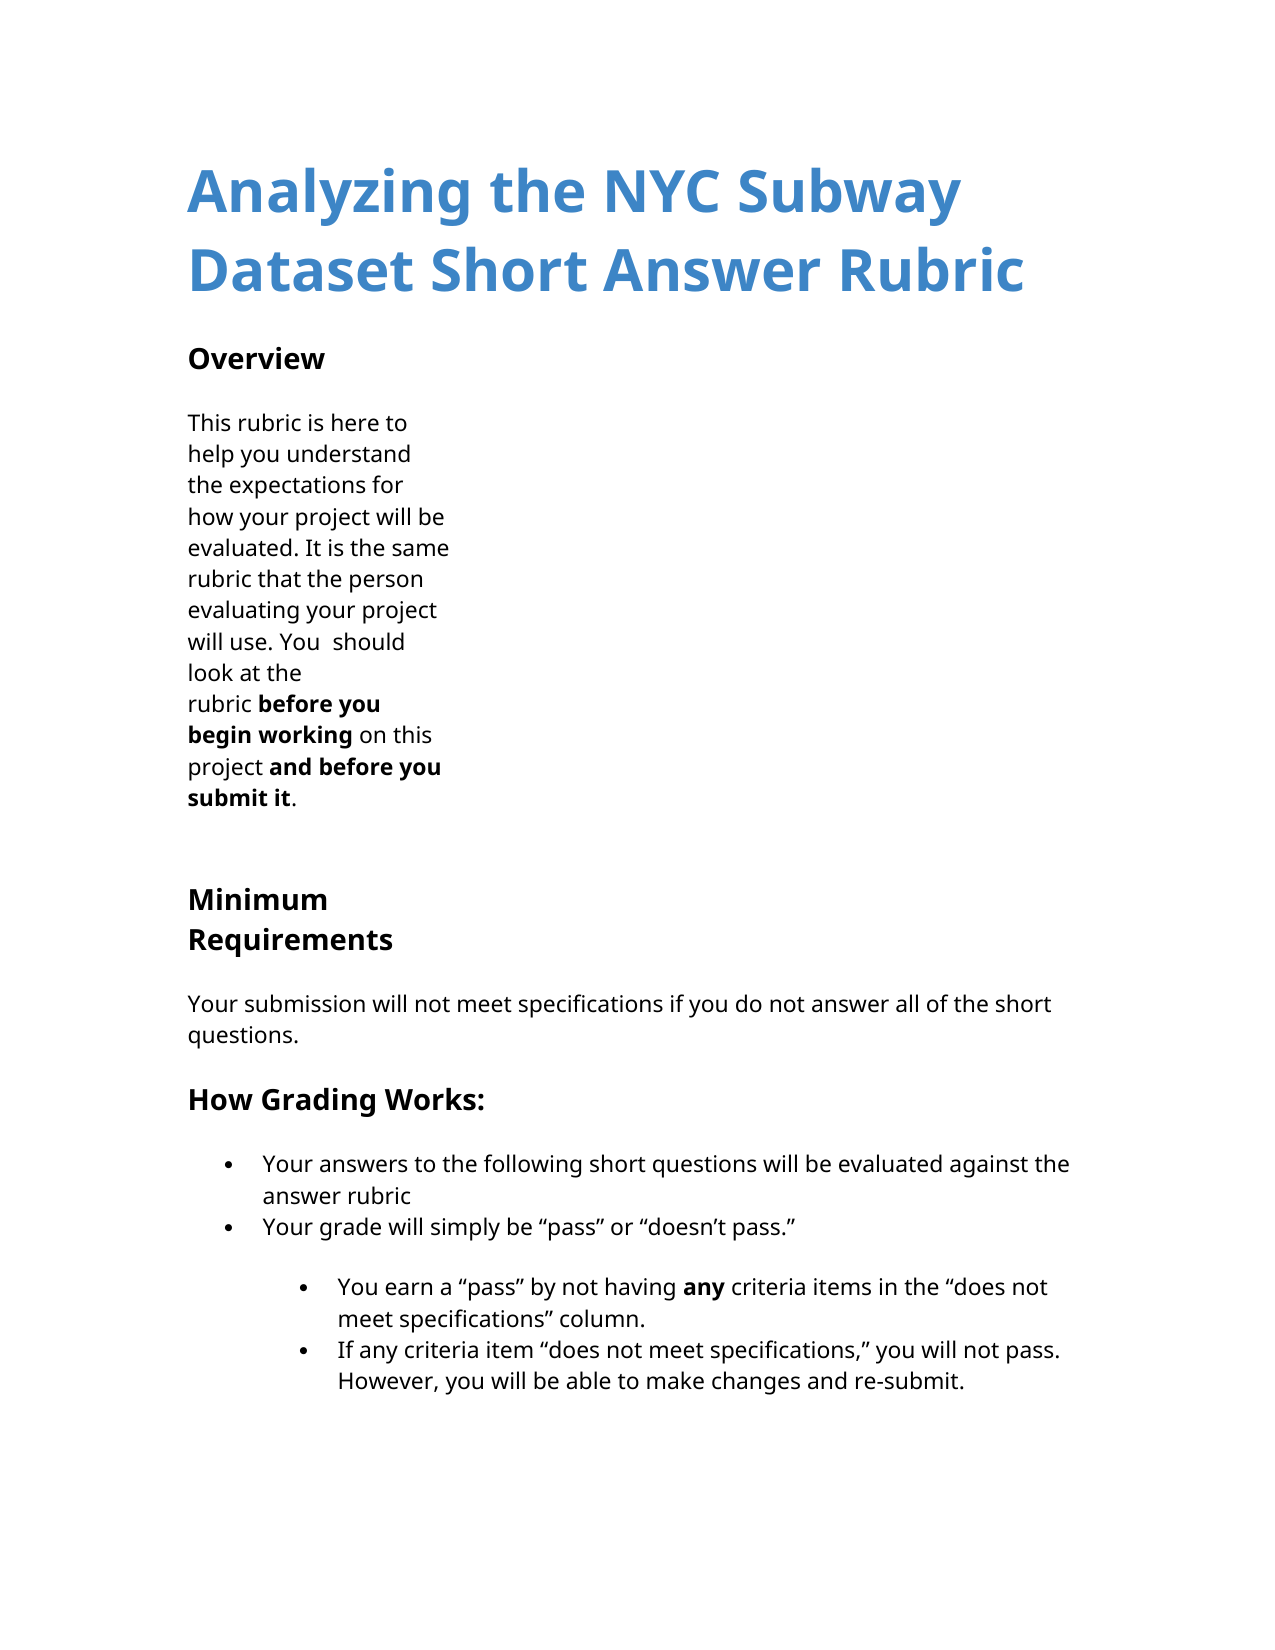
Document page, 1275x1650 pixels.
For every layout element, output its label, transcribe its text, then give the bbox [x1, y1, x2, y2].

text Minimum Requirements [187, 842, 450, 959]
list If any criteria item “does not meet specifications,” you will not pass. However, you will be able to make changes and re-submit. [300, 1334, 1087, 1396]
text Your submission will not meet specifications if you do not answer all of the short questions. [187, 988, 1087, 1050]
list You earn a “pass” by not having any criteria items in the “does not meet specifications” column. [300, 1271, 1087, 1334]
text Overview [187, 338, 337, 378]
text How Grading Works: [187, 1079, 1087, 1119]
text Analyzing the NYC Subway Dataset Short Answer Rubric [187, 150, 1087, 309]
list Your answers to the following short questions will be evaluated against the answer rubric [225, 1148, 1087, 1211]
list Your grade will simply be “pass” or “doesn’t pass.” [225, 1211, 1087, 1242]
text This rubric is here to help you understand the expectations for how your project will be evaluated. It is the same rubric that the person evaluating your project will use. You should look at the rubric before you begin working on this project and before you submit it. [187, 407, 450, 813]
